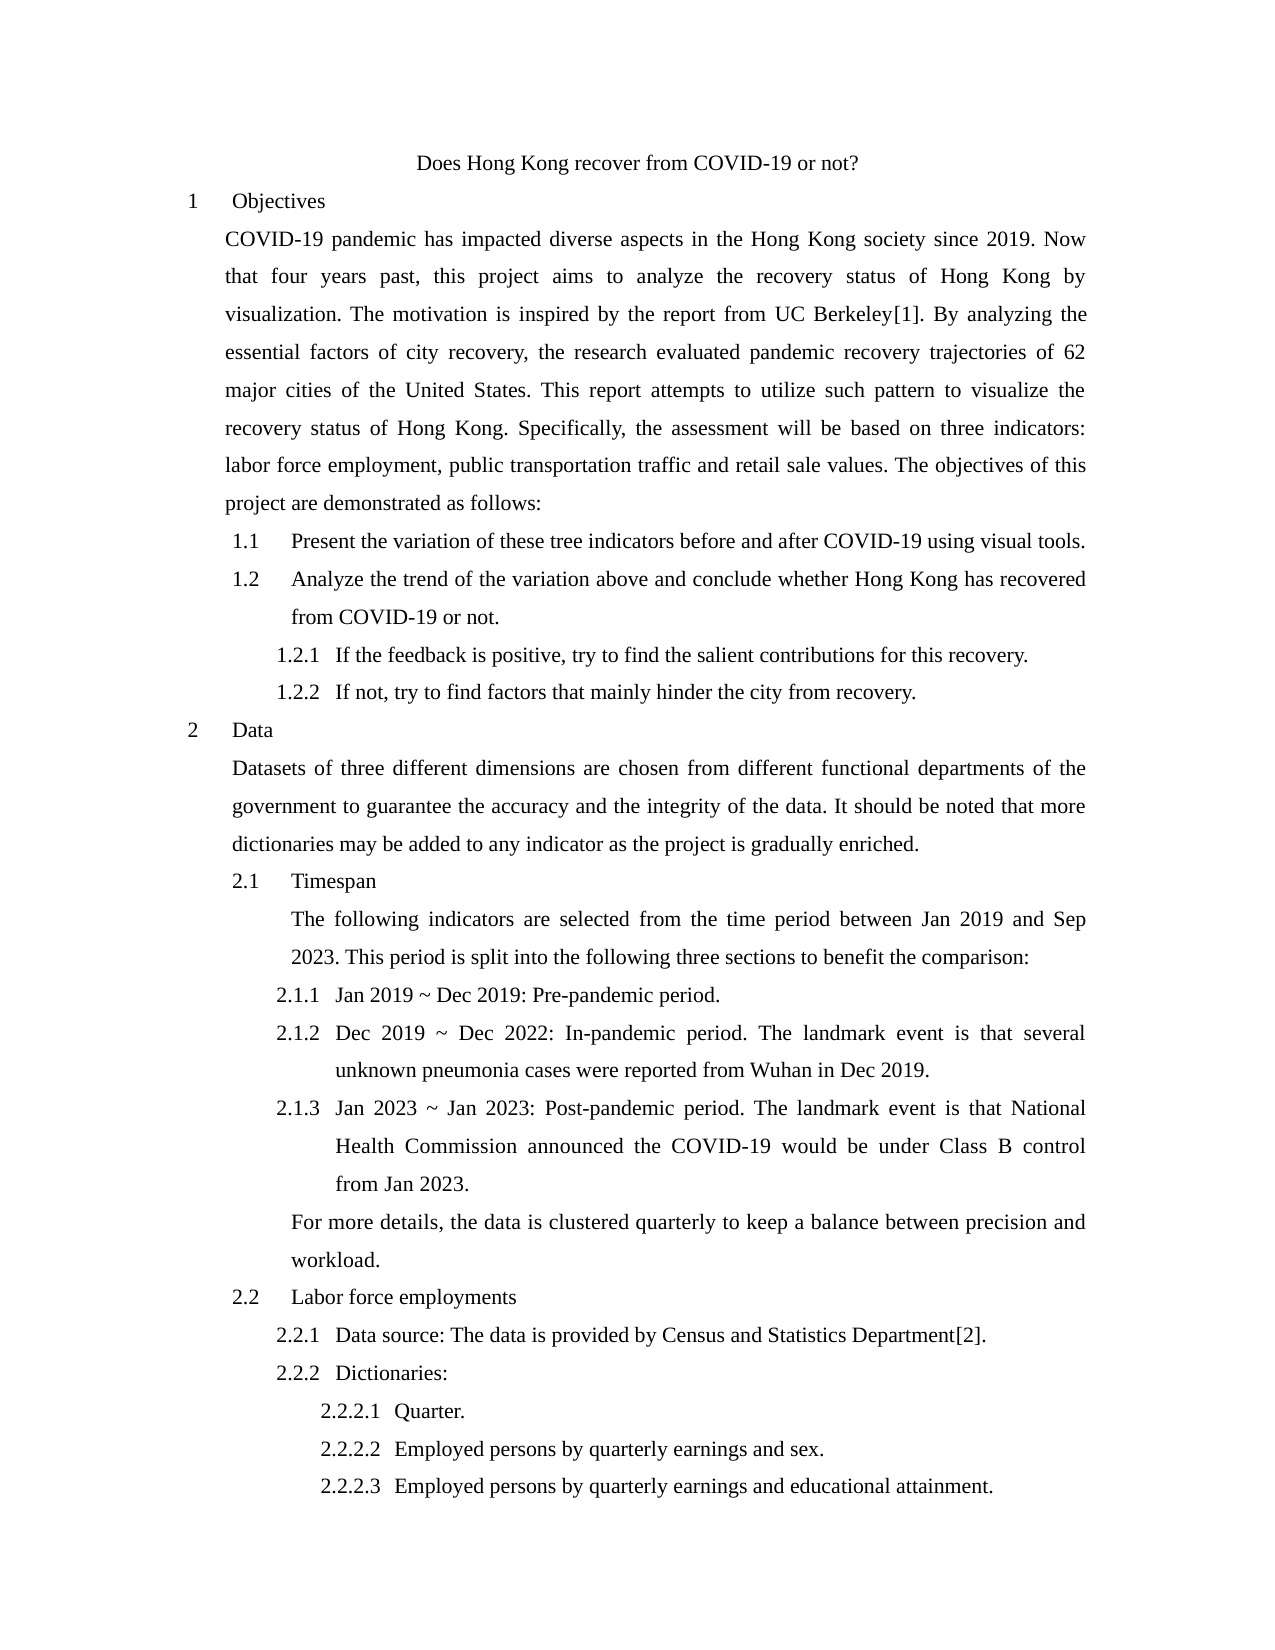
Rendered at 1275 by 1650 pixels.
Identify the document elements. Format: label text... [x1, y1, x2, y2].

list Jan 2019 ~ Dec 2019: Pre-pandemic period. [276, 982, 1087, 1007]
list If the feedback is positive, try to find the salient contributions for this recovery. [276, 642, 1087, 667]
list Data source: The data is provided by Census and Statistics Department[2]. [276, 1322, 1087, 1347]
list The following indicators are selected from the time period between Jan 2019 and Sep 2023. This period is split into the following three sections to benefit the comparison: [291, 906, 1087, 969]
list Objectives [187, 188, 1087, 213]
list COVID-19 pandemic has impacted diverse aspects in the Hong Kong society since 2019. Now that four years past, this project aims to analyze the recovery status of Hong Kong by visualization. The motivation is inspired by the report from UC Berkeley[1]. By analyzing the essential factors of city recovery, the research evaluated pandemic recovery trajectories of 62 major cities of the United States. This report attempts to utilize such pattern to visualize the recovery status of Hong Kong. Specifically, the assessment will be based on three indicators: labor force employment, public transportation traffic and retail sale values. The objectives of this project are demonstrated as follows: [225, 226, 1087, 516]
list Dec 2019 ~ Dec 2022: In-pandemic period. The landmark event is that several unknown pneumonia cases were reported from Wuhan in Dec 2019. [276, 1020, 1087, 1083]
list Employed persons by quarterly earnings and sex. [320, 1436, 1087, 1461]
text Does Hong Kong recover from COVID-19 or not? [187, 150, 1087, 175]
list Quarter. [320, 1398, 1087, 1423]
list Datasets of three different dimensions are chosen from different functional departments of the government to guarantee the accuracy and the integrity of the data. It should be noted that more dictionaries may be added to any indicator as the project is gradually enriched. [232, 755, 1087, 856]
list Labor force employments [232, 1284, 1087, 1309]
list If not, try to find factors that mainly hinder the city from recovery. [276, 679, 1087, 704]
list Timespan [232, 868, 1087, 894]
list For more details, the data is clustered quarterly to keep a balance between precision and workload. [291, 1234, 1087, 1272]
list Present the variation of these tree indicators before and after COVID-19 using visual tools. [232, 528, 1087, 553]
list Data [187, 717, 1087, 742]
list Jan 2023 ~ Jan 2023: Post-pandemic period. The landmark event is that National Health Commission announced the COVID-19 would be under Class B control from Jan 2023. [276, 1095, 1087, 1196]
list Employed persons by quarterly earnings and educational attainment. [320, 1473, 1087, 1499]
list Analyze the trend of the variation above and conclude whether Hong Kong has recovered from COVID-19 or not. [232, 566, 1087, 629]
list Dictionaries: [276, 1360, 1087, 1385]
